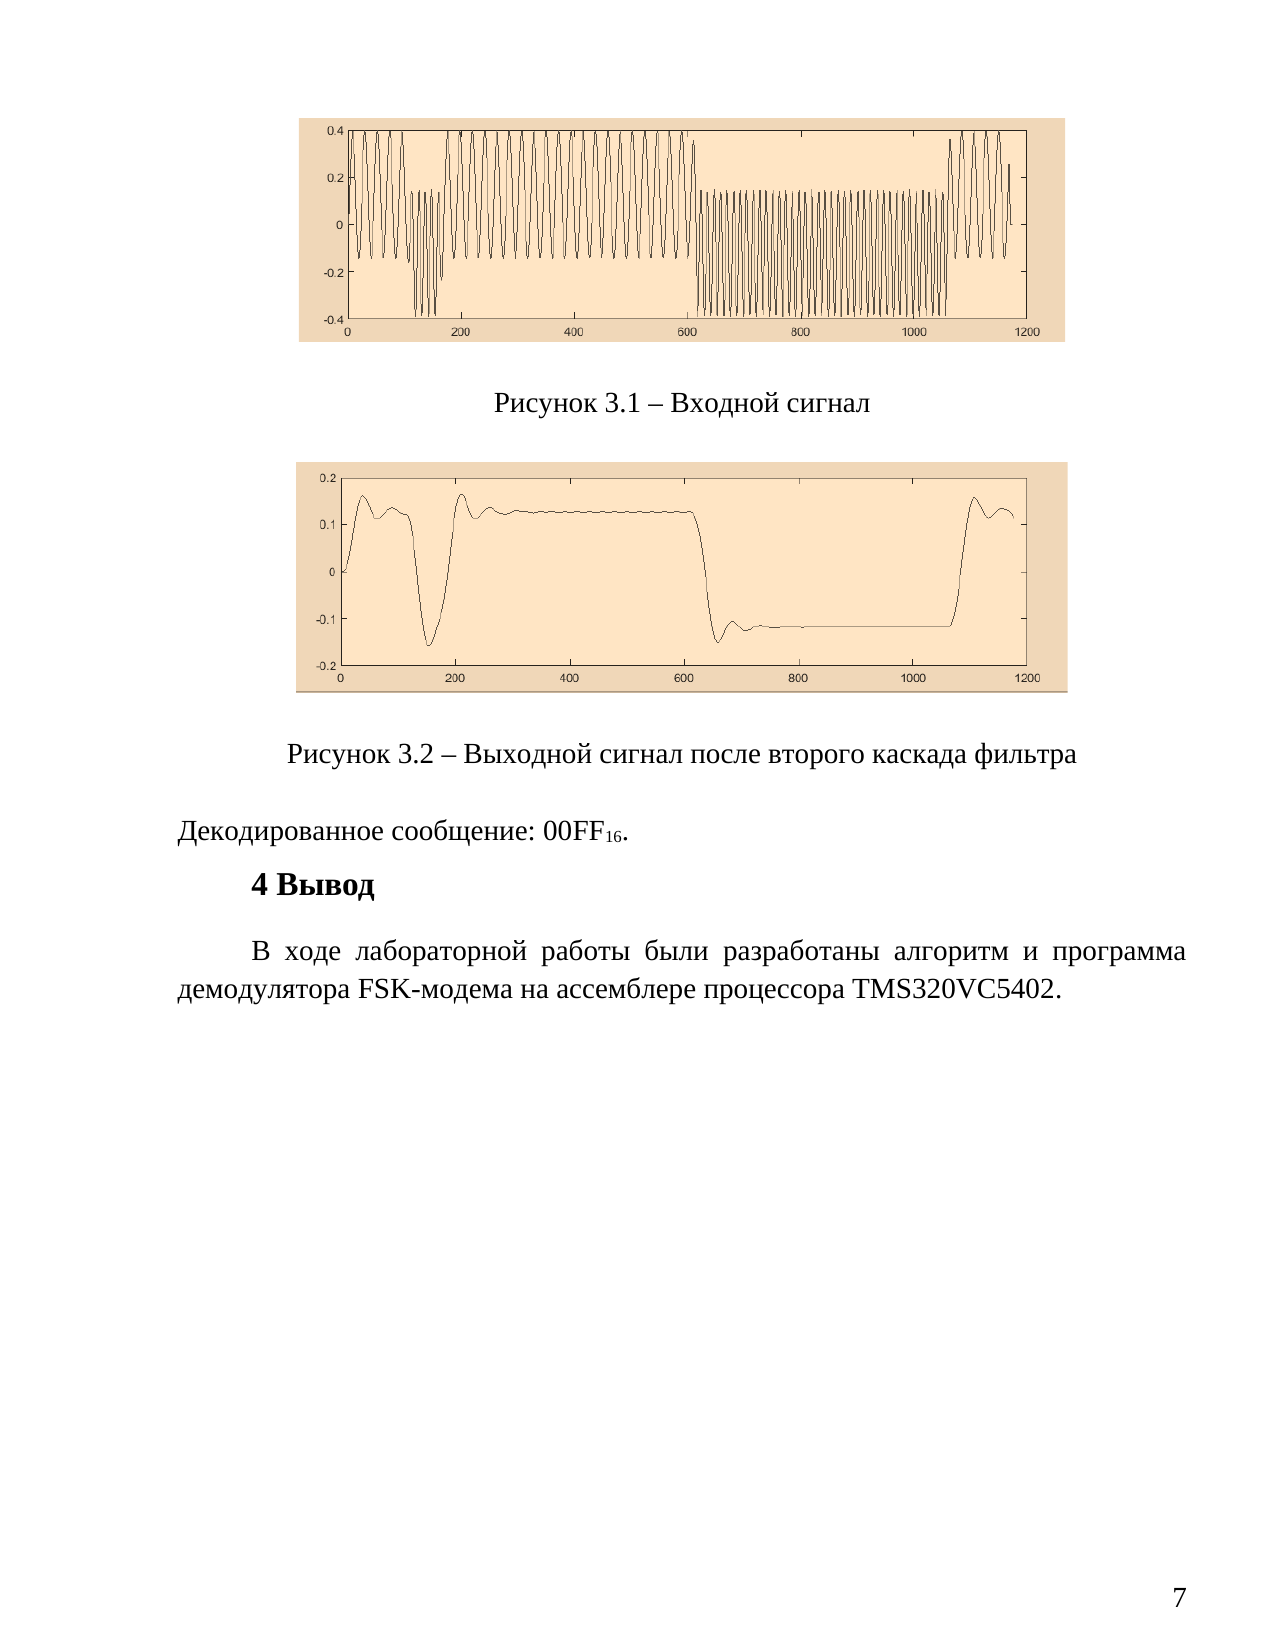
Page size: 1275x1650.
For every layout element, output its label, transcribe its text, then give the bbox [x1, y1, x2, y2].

subtitle Вывод [177, 864, 1186, 902]
text Рисунок 3.2 – Выходной сигнал после второго каскада фильтра [177, 736, 1186, 769]
text Декодированное сообщение: 00FF16. [177, 813, 1186, 846]
text В ходе лабораторной работы были разработаны алгоритм и программа демодулятора FSK-модема на ассемблере процессора TMS320VC5402. [177, 933, 1186, 1005]
text Рисунок 3.1 – Входной сигнал [177, 385, 1186, 419]
